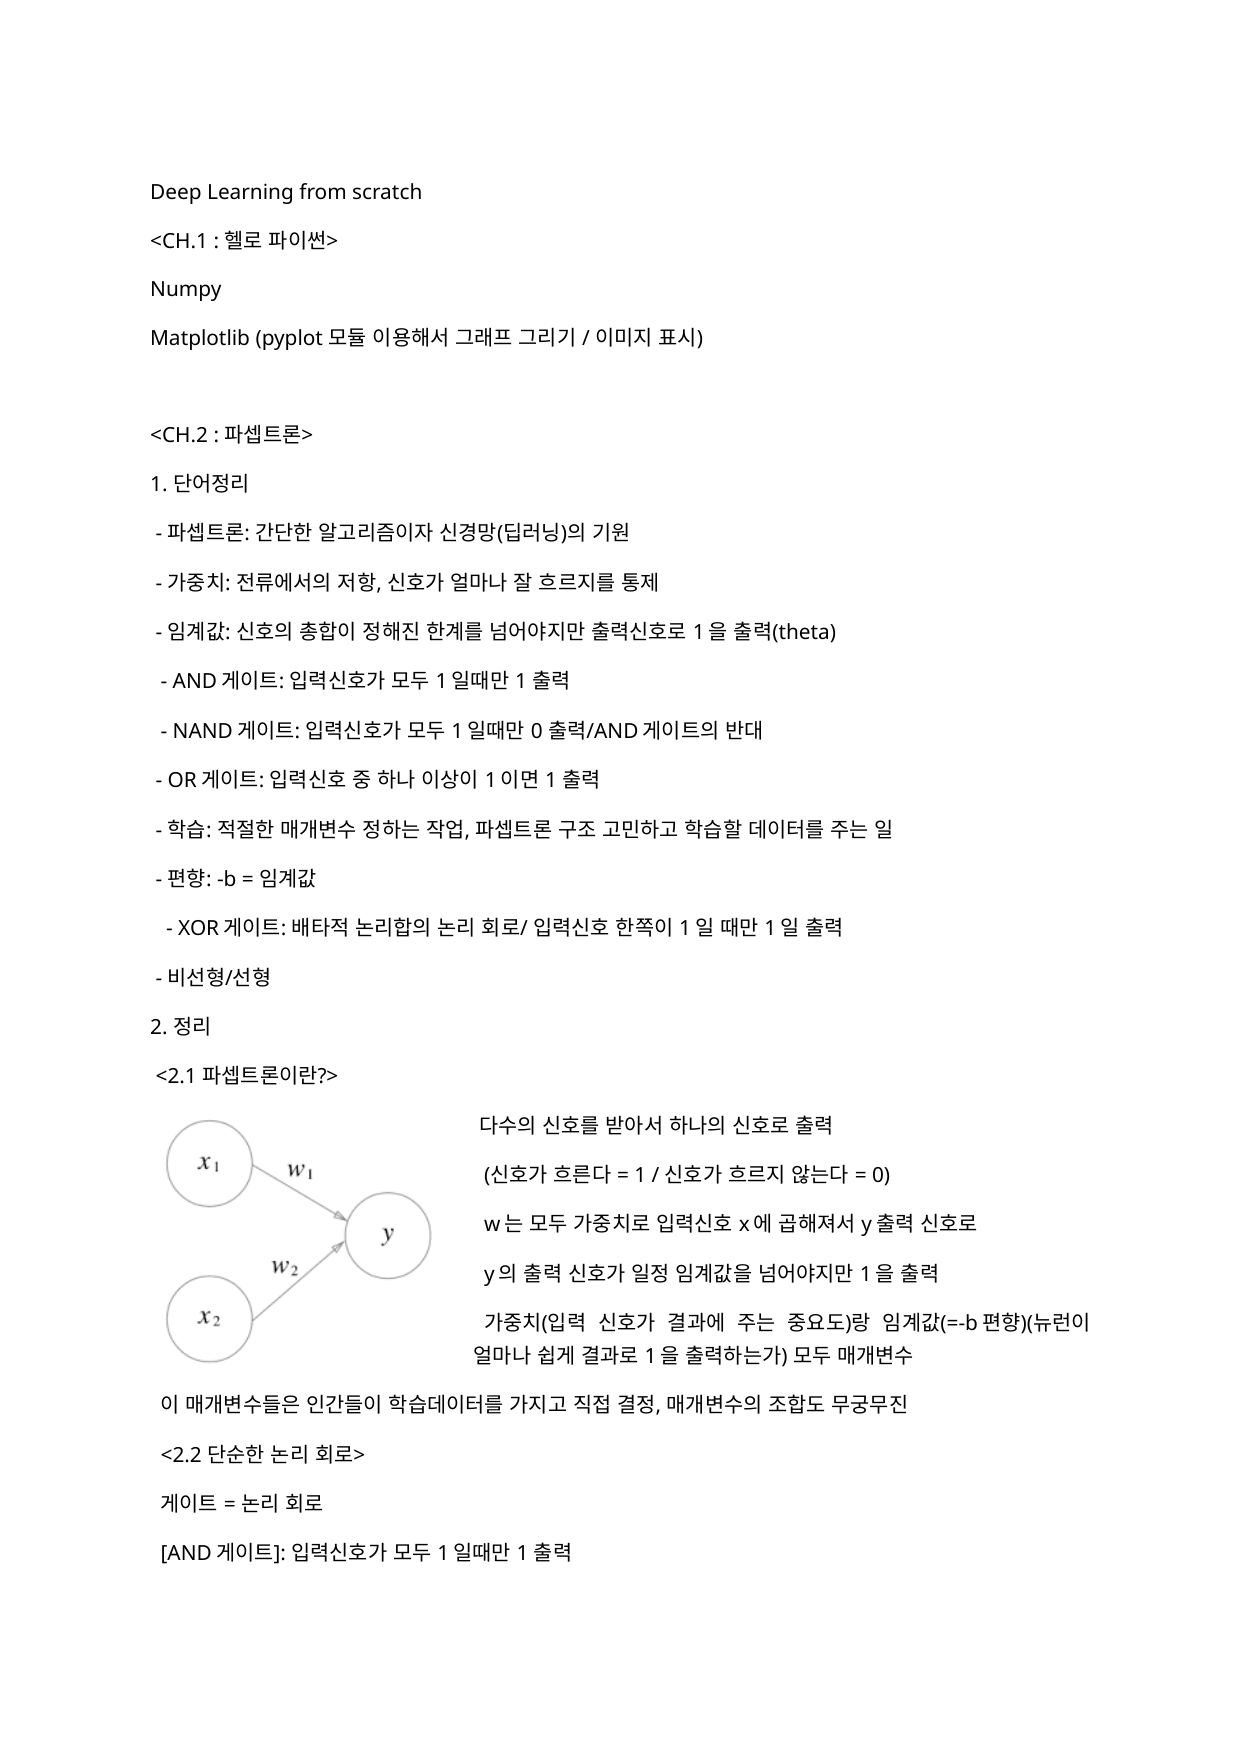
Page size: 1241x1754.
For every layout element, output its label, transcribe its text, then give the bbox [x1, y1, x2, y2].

text Matplotlib (pyplot 모듈 이용해서 그래프 그리기 / 이미지 표시) [150, 321, 1090, 351]
text - 가중치: 전류에서의 저항, 신호가 얼마나 잘 흐르지를 통제 [150, 566, 1090, 596]
text - 편향: -b = 임계값 [150, 862, 1090, 892]
text - NAND게이트: 입력신호가 모두 1일때만 0 출력/AND게이트의 반대 [150, 714, 1090, 744]
text 다수의 신호를 받아서 하나의 신호로 출력 [150, 1109, 1090, 1139]
text - 임계값: 신호의 총합이 정해진 한계를 넘어야지만 출력신호로 1을 출력(theta) [150, 615, 1090, 646]
text [AND게이트]: 입력신호가 모두 1일때만 1 출력 [150, 1537, 1090, 1567]
text 가중치(입력 신호가 결과에 주는 중요도)랑 임계값(=-b편향)(뉴런이 얼마나 쉽게 결과로 1을 출력하는가) 모두 매개변수 [455, 1306, 1090, 1369]
text - 비선형/선형 [150, 961, 1090, 991]
text 1. 단어정리 [150, 467, 1090, 497]
text w는 모두 가중치로 입력신호 x에 곱해져서 y출력 신호로 [455, 1208, 1090, 1238]
text 게이트 = 논리 회로 [150, 1487, 1090, 1518]
text <CH.2 : 파셉트론> [150, 418, 1090, 448]
text 이 매개변수들은 인간들이 학습데이터를 가지고 직접 결정, 매개변수의 조합도 무궁무진 [160, 1388, 1090, 1419]
text - 파셉트론: 간단한 알고리즘이자 신경망(딥러닝)의 기원 [150, 517, 1090, 547]
text <2.1 파셉트론이란?> [150, 1060, 1090, 1090]
picture [150, 1115, 455, 1384]
text - 학습: 적절한 매개변수 정하는 작업, 파셉트론 구조 고민하고 학습할 데이터를 주는 일 [150, 813, 1090, 843]
text <CH.1 : 헬로 파이썬> [150, 224, 1090, 255]
text (신호가 흐른다 = 1 / 신호가 흐르지 않는다 = 0) [455, 1158, 1090, 1189]
text - AND게이트: 입력신호가 모두 1일때만 1 출력 [150, 665, 1090, 695]
text y의 출력 신호가 일정 임계값을 넘어야지만 1을 출력 [455, 1257, 1090, 1287]
text Numpy [150, 274, 1090, 302]
text - XOR게이트: 배타적 논리합의 논리 회로/ 입력신호 한쪽이 1일 때만 1일 출력 [150, 912, 1090, 942]
text Deep Learning from scratch [150, 177, 1090, 206]
text - OR게이트: 입력신호 중 하나 이상이 1이면 1 출력 [150, 763, 1090, 794]
text 2. 정리 [150, 1010, 1090, 1041]
text <2.2 단순한 논리 회로> [150, 1438, 1090, 1468]
